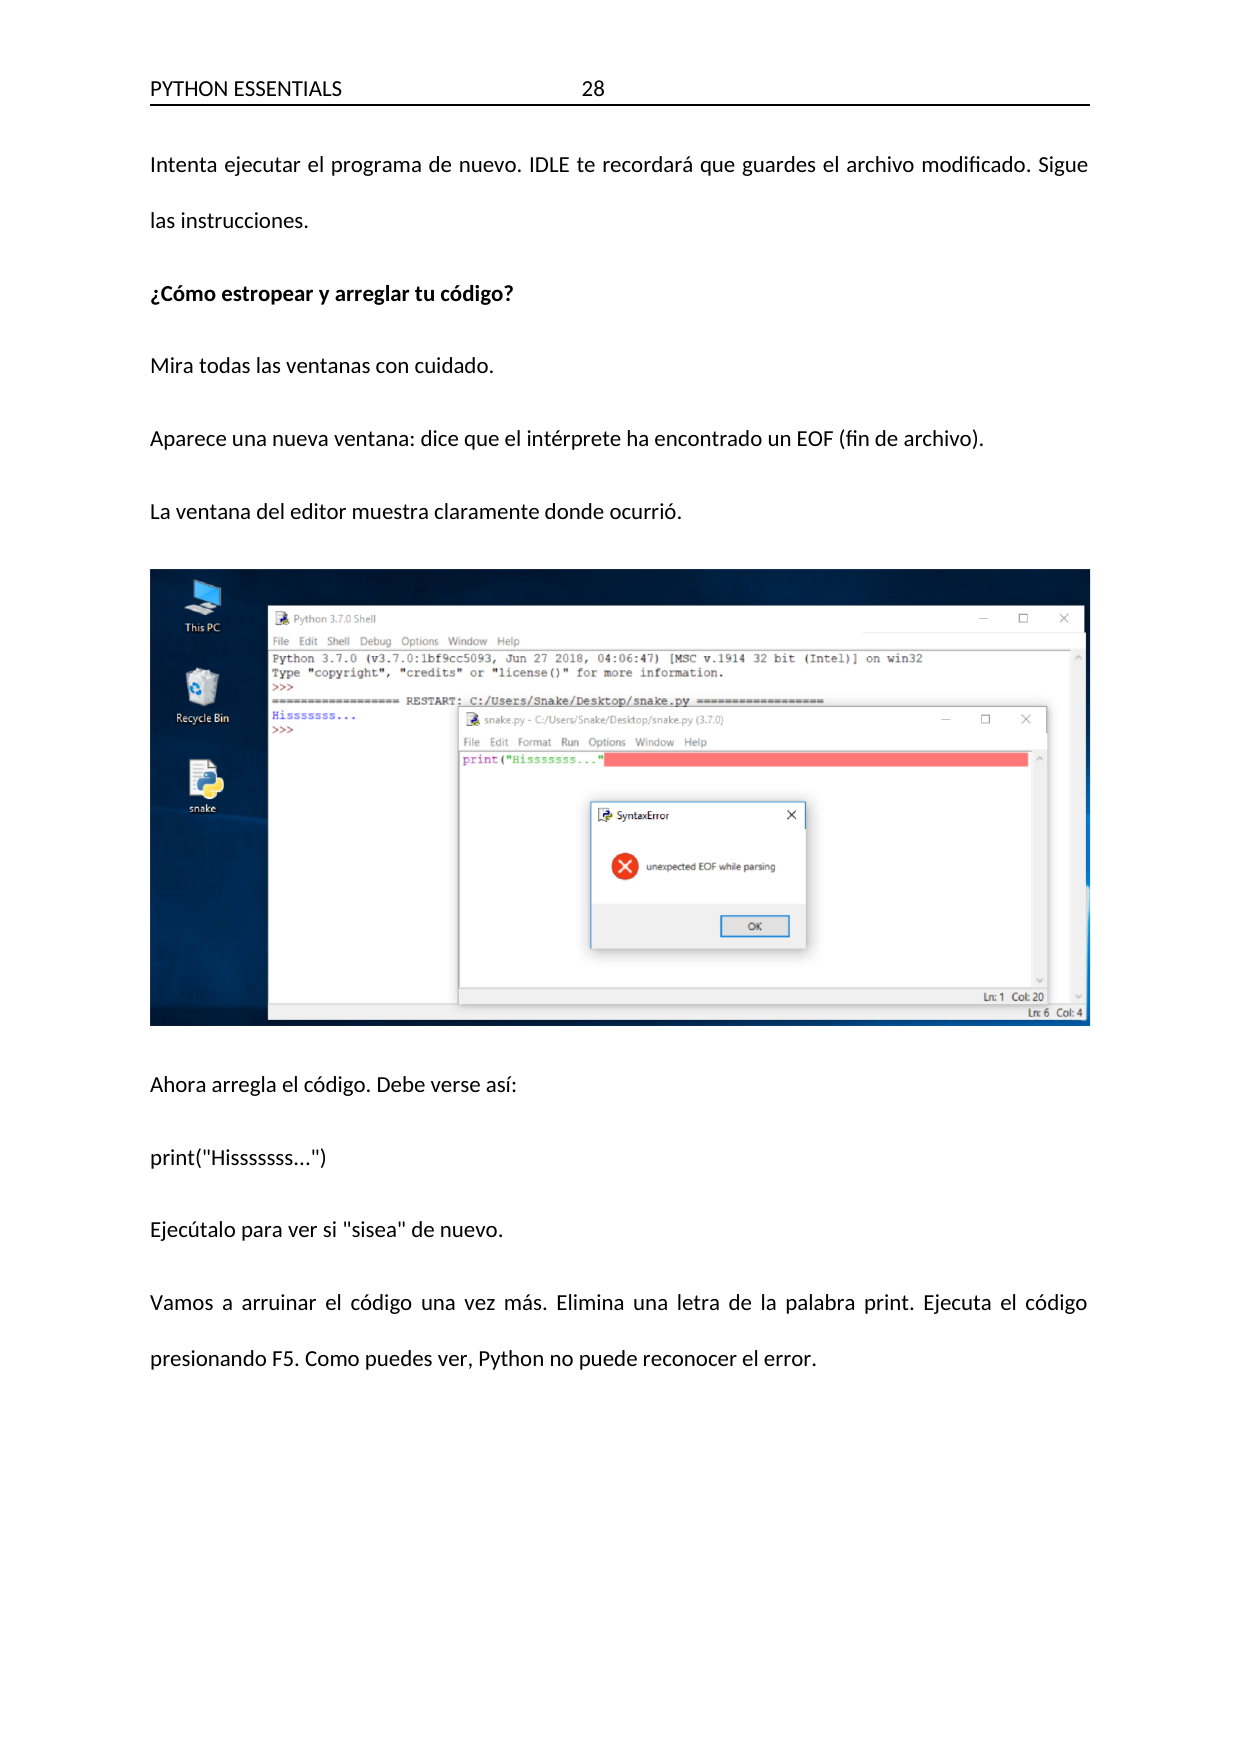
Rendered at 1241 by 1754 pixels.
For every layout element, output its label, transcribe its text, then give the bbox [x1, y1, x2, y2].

picture [150, 569, 1091, 1026]
text Ejecútalo para ver si "sisea" de nuevo. [150, 1216, 1090, 1243]
text Ahora arregla el código. Debe verse así: [150, 1070, 1090, 1098]
text ¿Cómo estropear y arreglar tu código? [150, 279, 1090, 307]
text Intenta ejecutar el programa de nuevo. IDLE te recordará que guardes el archivo modificado. Sigue las instrucciones. [150, 150, 1090, 234]
text Vamos a arruinar el código una vez más. Elimina una letra de la palabra print. Ejecuta el código presionando F5. Como puedes ver, Python no puede reconocer el error. [150, 1288, 1090, 1372]
text Mira todas las ventanas con cuidado. [150, 351, 1090, 379]
text Aparece una nueva ventana: dice que el intérprete ha encontrado un EOF (fin de archivo). [150, 424, 1090, 452]
text print("Hisssssss...") [150, 1143, 1090, 1171]
text La ventana del editor muestra claramente donde ocurrió. [150, 497, 1090, 525]
